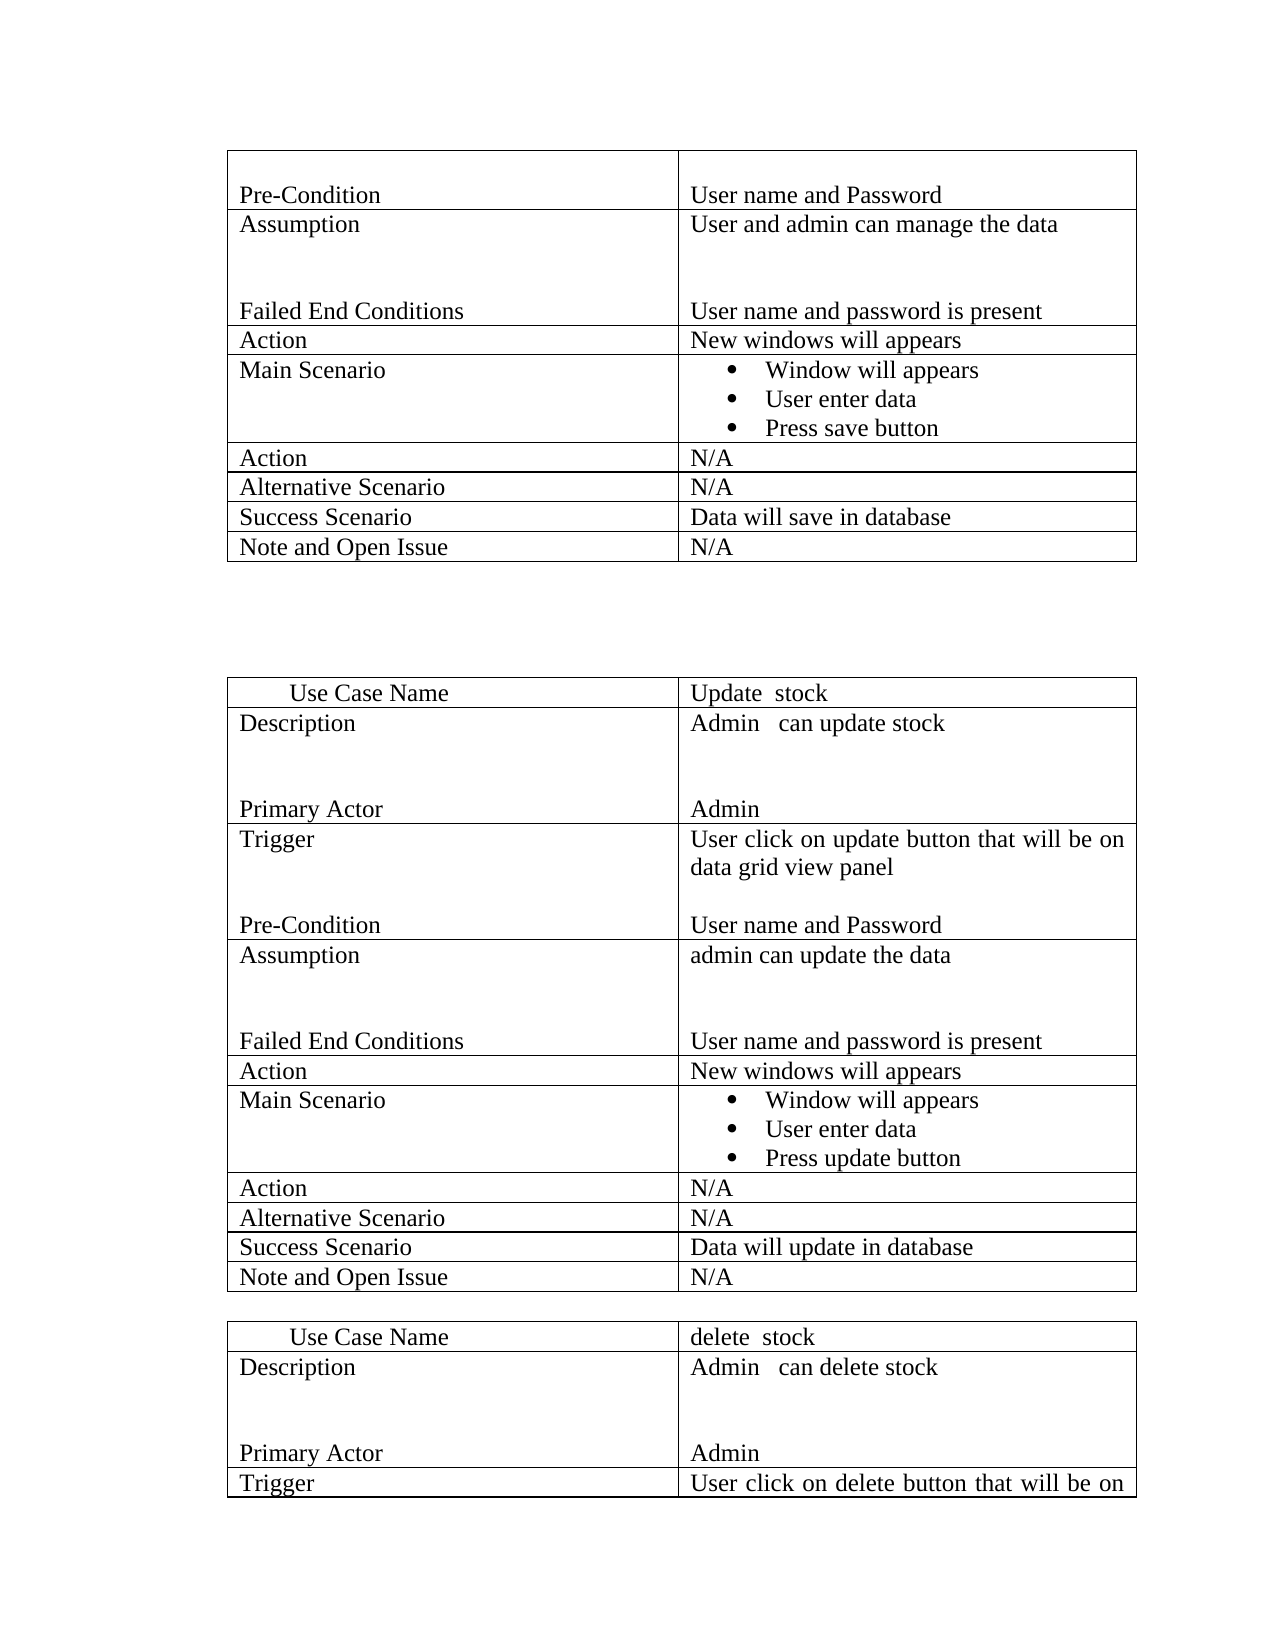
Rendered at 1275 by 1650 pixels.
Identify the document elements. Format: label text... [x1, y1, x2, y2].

table_cell admin can update the data User name and password is present [679, 940, 1136, 1055]
table_header Update stock [679, 678, 1136, 707]
table_cell N/A [679, 532, 1136, 561]
table_cell Action [228, 443, 678, 471]
table_cell Data will save in database [679, 502, 1136, 531]
table_cell Description Primary Actor [228, 708, 678, 823]
table_cell Trigger Pre-Condition [228, 824, 678, 939]
table_cell New windows will appears [679, 1056, 1136, 1084]
table_header Use Case Name [228, 678, 678, 707]
table_cell Admin can delete stock Admin [679, 1352, 1136, 1467]
table_cell Main Scenario [228, 1086, 678, 1172]
table_cell N/A [679, 1262, 1136, 1291]
table_header delete stock [679, 1322, 1136, 1351]
table_cell Description Primary Actor [228, 1352, 678, 1467]
table_cell Success Scenario [228, 502, 678, 531]
table_cell Assumption Failed End Conditions [228, 210, 678, 324]
table_cell Main Scenario [228, 355, 678, 442]
table_header Use Case Name [228, 1322, 678, 1351]
table_cell Note and Open Issue [228, 1262, 678, 1291]
table_cell N/A [679, 1173, 1136, 1202]
table_cell User and admin can manage the data User name and password is present [679, 210, 1136, 324]
table_cell Alternative Scenario [228, 473, 678, 501]
table_cell Window will appears User enter data Press save button [679, 355, 1136, 442]
table_cell Action [228, 1056, 678, 1084]
table_cell Note and Open Issue [228, 532, 678, 561]
table_cell Window will appears User enter data Press update button [679, 1086, 1136, 1172]
table_cell Assumption Failed End Conditions [228, 940, 678, 1055]
table_cell N/A [679, 443, 1136, 471]
table_cell New windows will appears [679, 326, 1136, 354]
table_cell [228, 1468, 678, 1496]
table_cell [679, 1468, 1136, 1496]
table_cell Admin can update stock Admin [679, 708, 1136, 823]
table_cell Alternative Scenario [228, 1203, 678, 1231]
table_cell Data will update in database [679, 1233, 1136, 1261]
table_cell Action [228, 326, 678, 354]
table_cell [679, 151, 1136, 208]
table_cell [228, 151, 678, 208]
table_cell N/A [679, 1203, 1136, 1231]
table_cell Action [228, 1173, 678, 1202]
table_cell Success Scenario [228, 1233, 678, 1261]
table_cell User click on update button that will be on data grid view panel User name and Password [679, 824, 1136, 939]
table_cell N/A [679, 473, 1136, 501]
